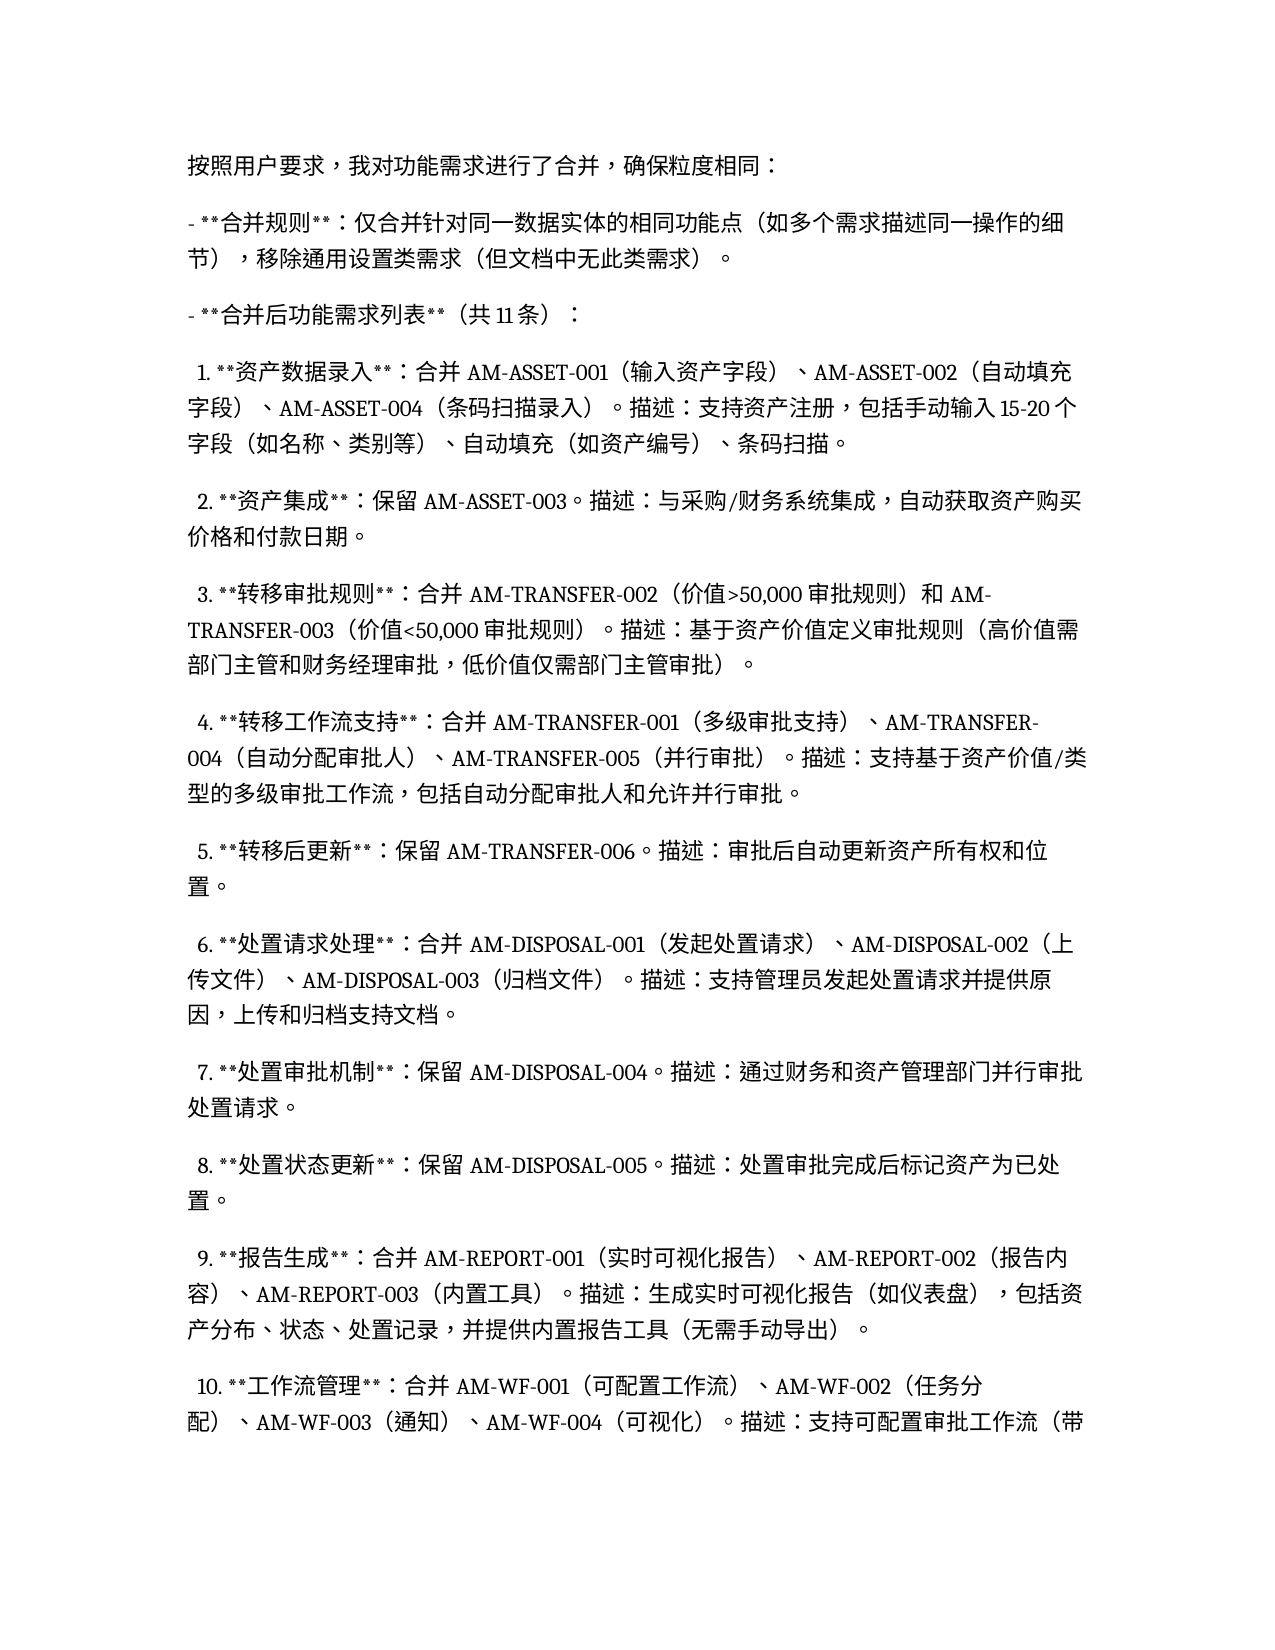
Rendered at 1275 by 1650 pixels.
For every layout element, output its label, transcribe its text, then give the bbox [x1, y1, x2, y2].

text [187, 1370, 1087, 1437]
text 按照用户要求，我对功能需求进行了合并，确保粒度相同： [187, 150, 1087, 181]
text 9. **报告生成**：合并 AM-REPORT-001（实时可视化报告）、AM-REPORT-002（报告内容）、AM-REPORT-003（内置工具）。描述：生成实时可视化报告（如仪表盘），包括资产分布、状态、处置记录，并提供内置报告工具（无需手动导出）。 [187, 1242, 1087, 1345]
text 1. **资产数据录入**：合并 AM-ASSET-001（输入资产字段）、AM-ASSET-002（自动填充字段）、AM-ASSET-004（条码扫描录入）。描述：支持资产注册，包括手动输入15-20个字段（如名称、类别等）、自动填充（如资产编号）、条码扫描。 [187, 356, 1087, 459]
text - **合并规则**：仅合并针对同一数据实体的相同功能点（如多个需求描述同一操作的细节），移除通用设置类需求（但文档中无此类需求）。 [187, 207, 1087, 274]
text - **合并后功能需求列表**（共11条）： [187, 299, 1087, 331]
text 2. **资产集成**：保留 AM-ASSET-003。描述：与采购/财务系统集成，自动获取资产购买价格和付款日期。 [187, 485, 1087, 552]
text 4. **转移工作流支持**：合并 AM-TRANSFER-001（多级审批支持）、AM-TRANSFER-004（自动分配审批人）、AM-TRANSFER-005（并行审批）。描述：支持基于资产价值/类型的多级审批工作流，包括自动分配审批人和允许并行审批。 [187, 706, 1087, 809]
text 5. **转移后更新**：保留 AM-TRANSFER-006。描述：审批后自动更新资产所有权和位置。 [187, 835, 1087, 902]
text 8. **处置状态更新**：保留 AM-DISPOSAL-005。描述：处置审批完成后标记资产为已处置。 [187, 1149, 1087, 1216]
text 7. **处置审批机制**：保留 AM-DISPOSAL-004。描述：通过财务和资产管理部门并行审批处置请求。 [187, 1056, 1087, 1123]
text 3. **转移审批规则**：合并 AM-TRANSFER-002（价值>50,000审批规则）和 AM-TRANSFER-003（价值<50,000审批规则）。描述：基于资产价值定义审批规则（高价值需部门主管和财务经理审批，低价值仅需部门主管审批）。 [187, 578, 1087, 681]
text 6. **处置请求处理**：合并 AM-DISPOSAL-001（发起处置请求）、AM-DISPOSAL-002（上传文件）、AM-DISPOSAL-003（归档文件）。描述：支持管理员发起处置请求并提供原因，上传和归档支持文档。 [187, 928, 1087, 1031]
